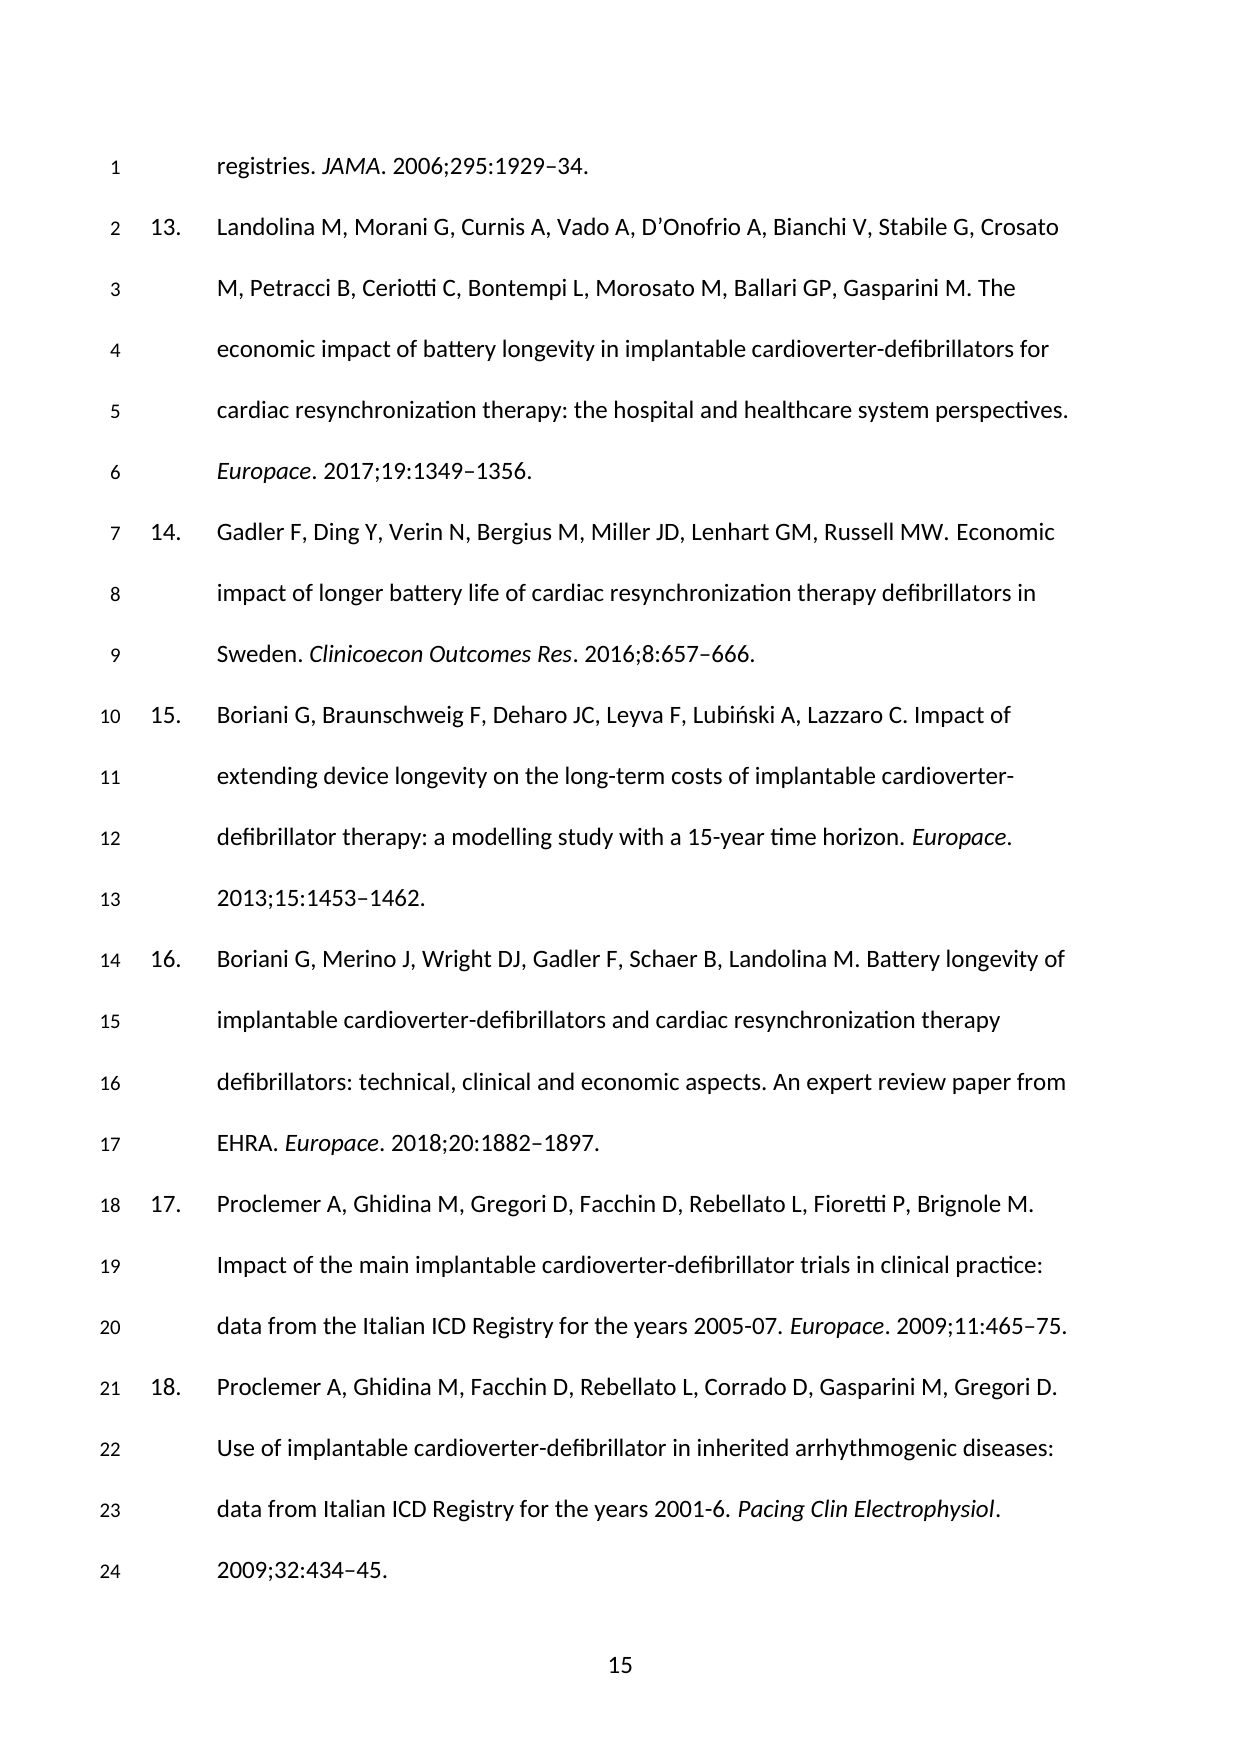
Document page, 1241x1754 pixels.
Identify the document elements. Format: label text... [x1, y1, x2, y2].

text 18. Proclemer A, Ghidina M, Facchin D, Rebellato L, Corrado D, Gasparini M, Gregori D. Use of implantable cardioverter-defibrillator in inherited arrhythmogenic diseases: data from Italian ICD Registry for the years 2001-6. Pacing Clin Electrophysiol. 2009;32:434–45. [150, 1371, 1090, 1584]
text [150, 150, 1090, 181]
text 13. Landolina M, Morani G, Curnis A, Vado A, D’Onofrio A, Bianchi V, Stabile G, Crosato M, Petracci B, Ceriotti C, Bontempi L, Morosato M, Ballari GP, Gasparini M. The economic impact of battery longevity in implantable cardioverter-defibrillators for cardiac resynchronization therapy: the hospital and healthcare system perspectives. Europace. 2017;19:1349–1356. [150, 211, 1090, 486]
text 15. Boriani G, Braunschweig F, Deharo JC, Leyva F, Lubiński A, Lazzaro C. Impact of extending device longevity on the long-term costs of implantable cardioverter-defibrillator therapy: a modelling study with a 15-year time horizon. Europace. 2013;15:1453–1462. [150, 699, 1090, 913]
text 16. Boriani G, Merino J, Wright DJ, Gadler F, Schaer B, Landolina M. Battery longevity of implantable cardioverter-defibrillators and cardiac resynchronization therapy defibrillators: technical, clinical and economic aspects. An expert review paper from EHRA. Europace. 2018;20:1882–1897. [150, 943, 1090, 1157]
text 14. Gadler F, Ding Y, Verin N, Bergius M, Miller JD, Lenhart GM, Russell MW. Economic impact of longer battery life of cardiac resynchronization therapy defibrillators in Sweden. Clinicoecon Outcomes Res. 2016;8:657–666. [150, 516, 1090, 669]
text 17. Proclemer A, Ghidina M, Gregori D, Facchin D, Rebellato L, Fioretti P, Brignole M. Impact of the main implantable cardioverter-defibrillator trials in clinical practice: data from the Italian ICD Registry for the years 2005-07. Europace. 2009;11:465–75. [150, 1188, 1090, 1340]
